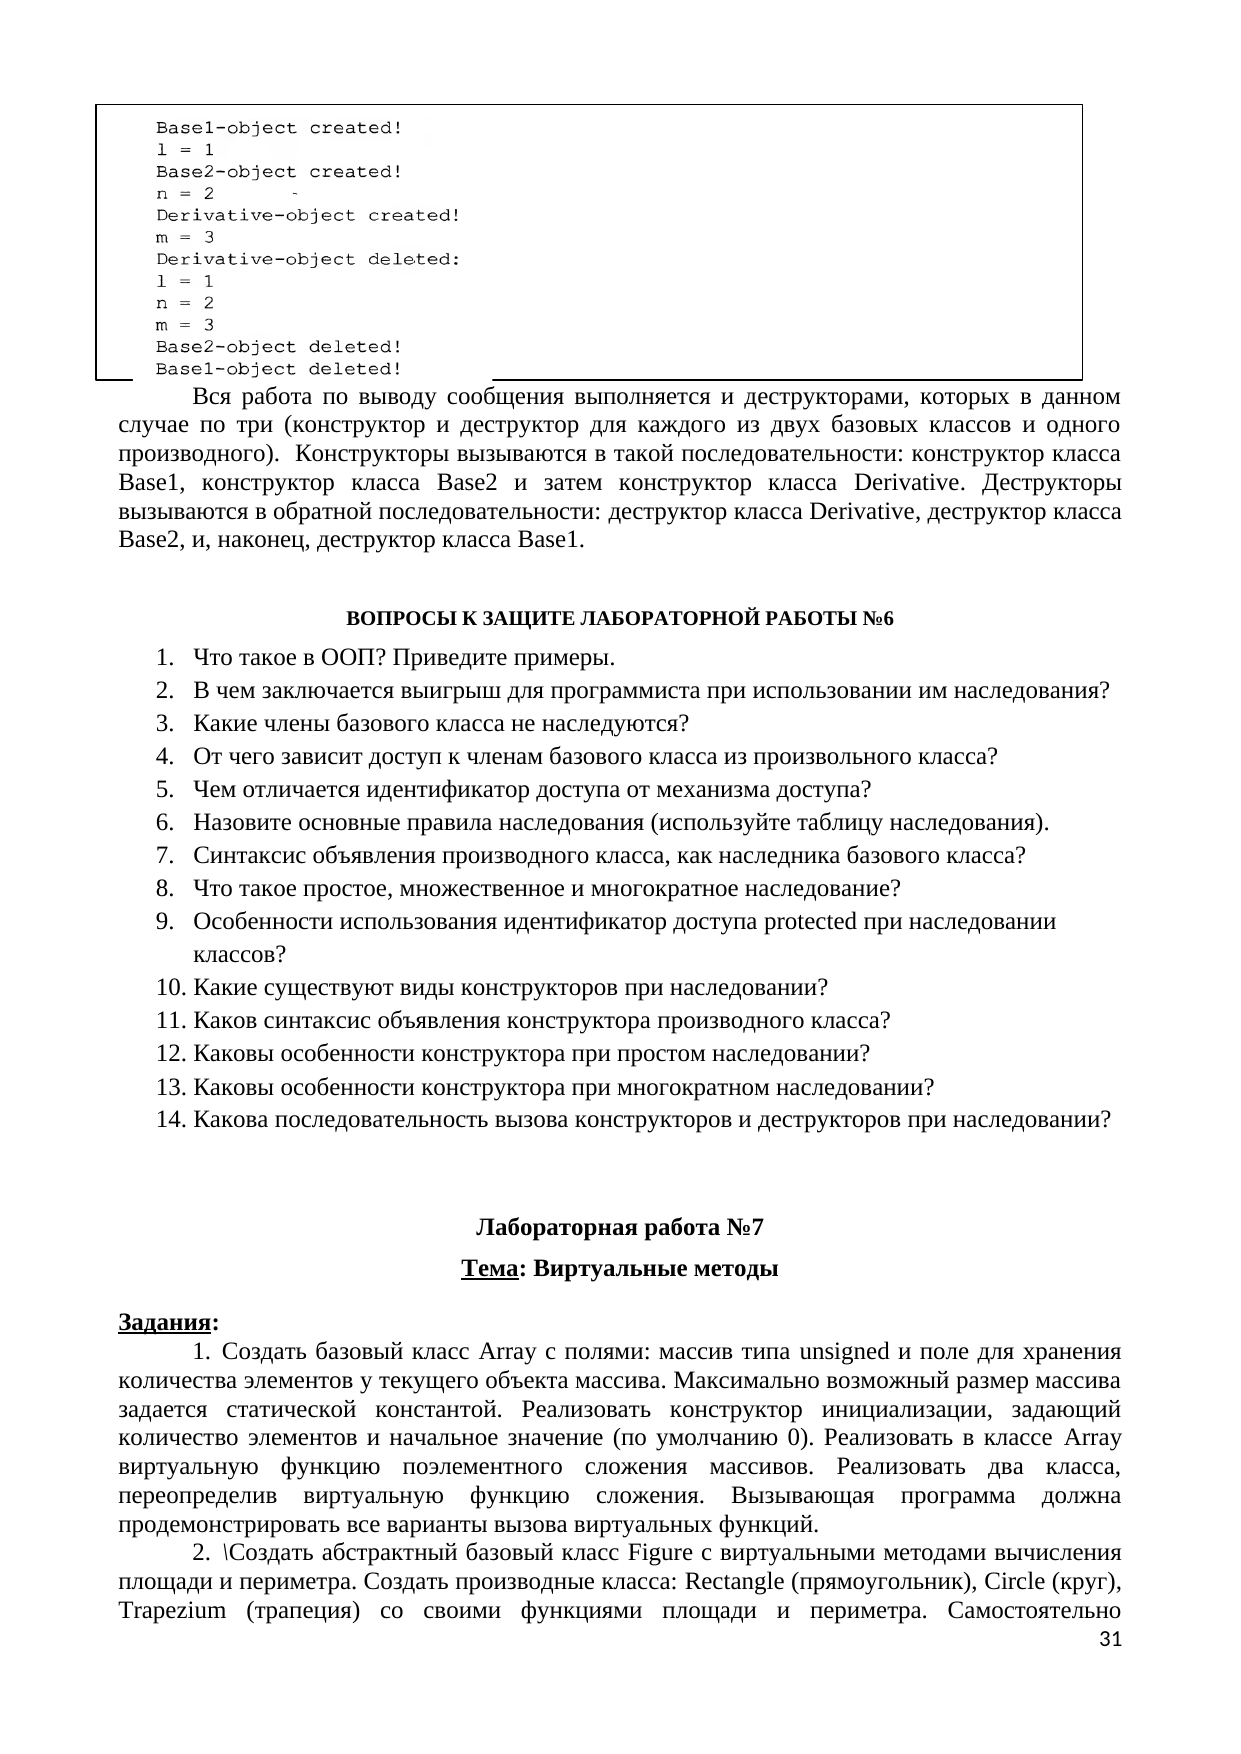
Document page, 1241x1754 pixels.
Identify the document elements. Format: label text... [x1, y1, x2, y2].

text Лабораторная работа №7 [118, 1212, 1122, 1241]
list От чего зависит доступ к членам базового класса из произвольного класса? [156, 741, 1122, 770]
list Создать базовый класс Array с полями: массив типа unsigned и поле для хранения количества элементов у текущего объекта массива. Максимально возможный размер массива задается статической константой. Реализовать конструктор инициализации, задающий количество элементов и начальное значение (по умолчанию 0). Реализовать в классе Array виртуальную функцию поэлементного сложения массивов. Реализовать два класса, переопределив виртуальную функцию сложения. Вызывающая программа должна продемонстрировать все варианты вызова виртуальных функций. [118, 1336, 1122, 1537]
list Каковы особенности конструктора при многократном наследовании? [156, 1072, 1122, 1100]
list Какие существуют виды конструкторов при наследовании? [156, 972, 1122, 1001]
text Вся работа по выводу сообщения выполняется и деструкторами, которых в данном случае по три (конструктор и деструктор для каждого из двух базовых классов и одного производного). Конструкторы вызываются в такой последовательности: конструктор класса Base1, конструктор класса Base2 и затем конструктор класса Derivative. Деструкторы вызываются в обратной последовательности: деструктор класса Derivative, деструктор класса Base2, и, наконец, деструктор класса Base1. [118, 381, 1122, 553]
list Какова последовательность вызова конструкторов и деструкторов при наследовании? [156, 1104, 1122, 1133]
text Тема: Виртуальные методы [118, 1253, 1122, 1282]
text Задания: [118, 1307, 1122, 1336]
list ВОПРОСЫ К ЗАЩИТЕ ЛАБОРАТОРНОЙ РАБОТЫ №6 [118, 606, 1122, 630]
list Что такое в ООП? Приведите примеры. [156, 642, 1122, 671]
list В чем заключается выигрыш для программиста при использовании им наследования? [156, 675, 1122, 704]
list Какие члены базового класса не наследуются? [156, 708, 1122, 737]
list Каковы особенности конструктора при простом наследовании? [156, 1038, 1122, 1067]
list Синтаксис объявления производного класса, как наследника базового класса? [156, 840, 1122, 869]
list Назовите основные правила наследования (используйте таблицу наследования). [156, 807, 1122, 836]
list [118, 1537, 1122, 1624]
list Что такое простое, множественное и многократное наследование? [156, 873, 1122, 902]
picture [132, 118, 493, 381]
list Чем отличается идентификатор доступа от механизма доступа? [156, 774, 1122, 803]
list Каков синтаксис объявления конструктора производного класса? [156, 1006, 1122, 1034]
list Особенности использования идентификатор доступа protected при наследовании классов? [156, 906, 1122, 968]
